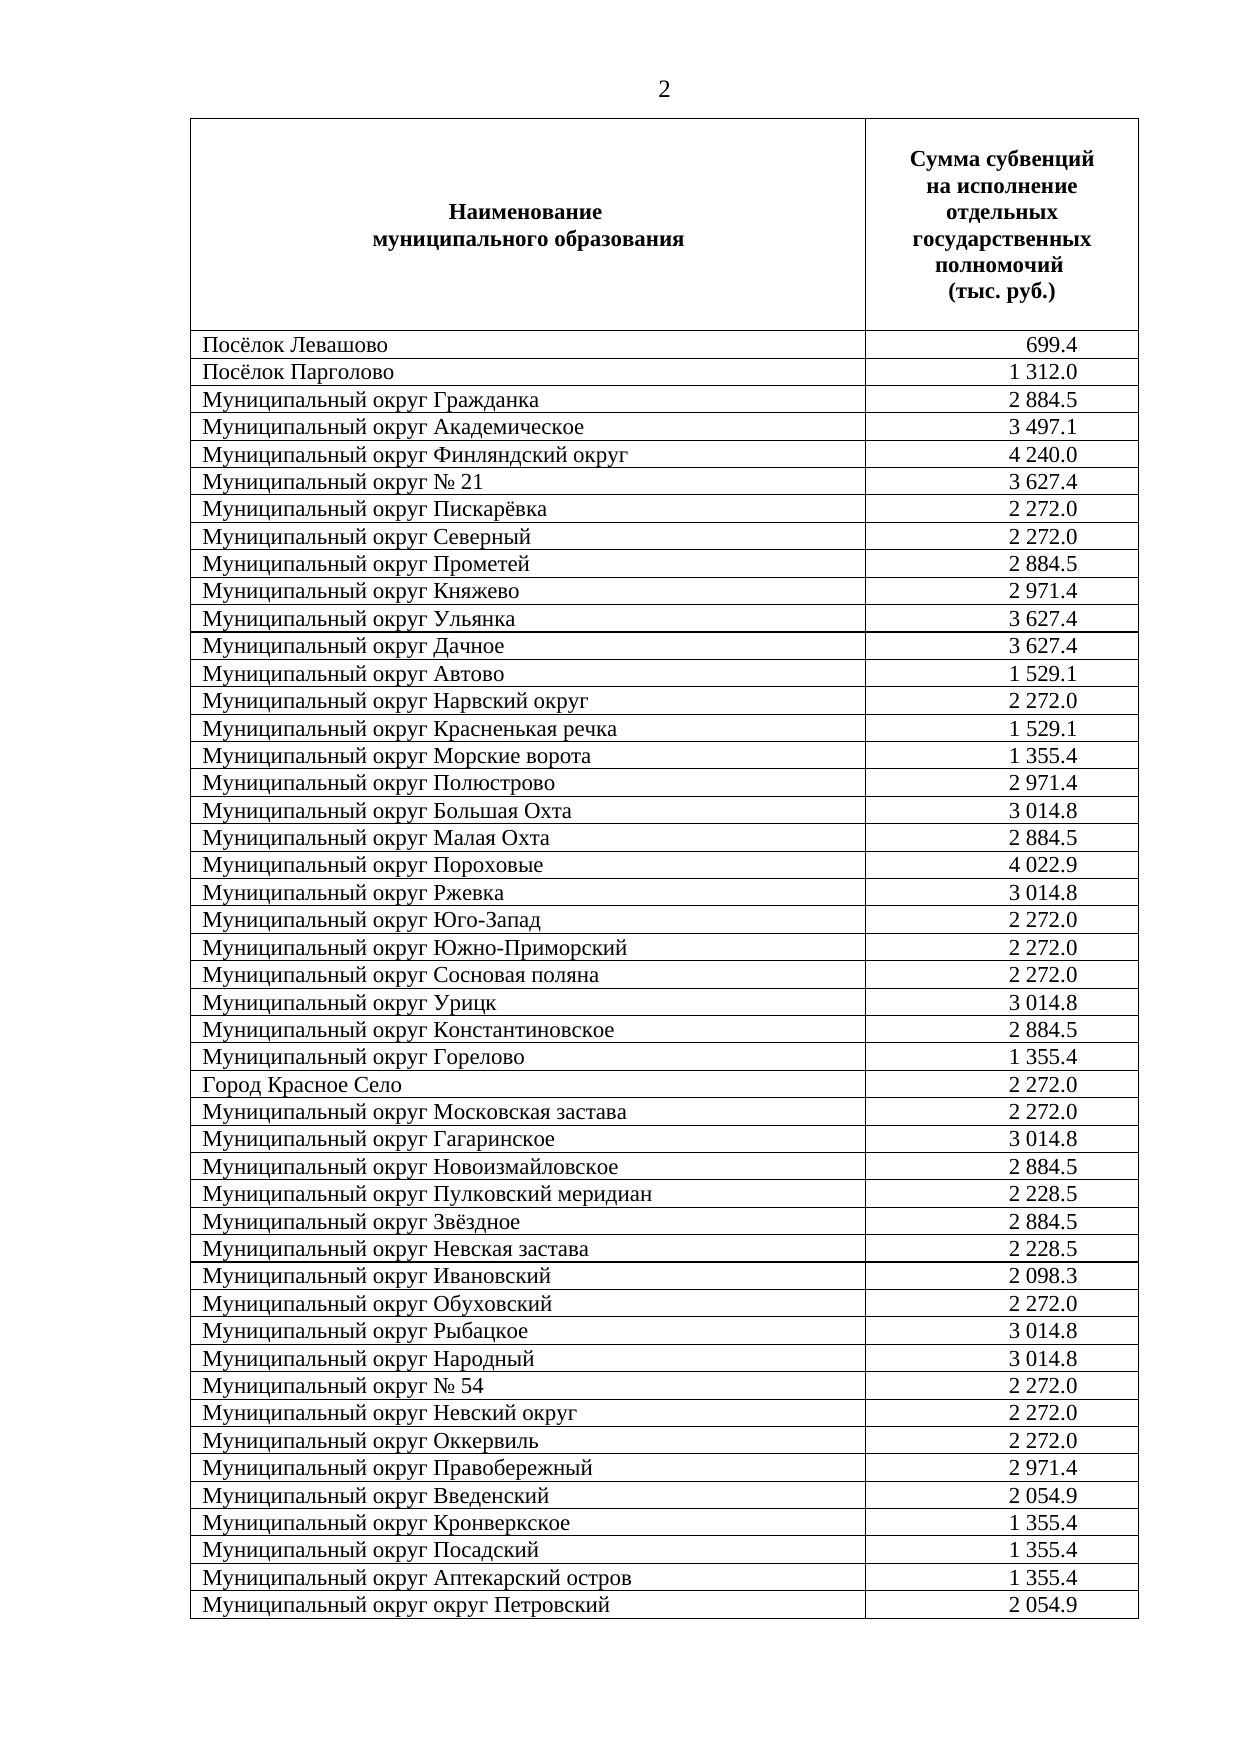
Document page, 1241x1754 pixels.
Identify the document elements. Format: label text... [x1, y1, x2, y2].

table_cell Муниципальный округ Прометей [191, 550, 865, 577]
table_cell 2 884.5 [866, 386, 1138, 412]
table_cell 2 272.0 [866, 1098, 1138, 1124]
table_cell Муниципальный округ Пулковский меридиан [191, 1180, 865, 1207]
table_cell 1 355.4 [866, 1564, 1138, 1590]
table_cell Город Красное Село [191, 1071, 865, 1097]
table_cell 2 971.4 [866, 1454, 1138, 1481]
table_cell Муниципальный округ Академическое [191, 413, 865, 439]
table_cell Посёлок Парголово [191, 359, 865, 385]
table_cell Муниципальный округ Южно-Приморский [191, 934, 865, 960]
table_cell Муниципальный округ Нарвский округ [191, 687, 865, 713]
table_cell 2 272.0 [866, 687, 1138, 713]
table_cell 2 884.5 [866, 824, 1138, 851]
table_cell Муниципальный округ Финляндский округ [191, 441, 865, 467]
table_cell Муниципальный округ Пороховые [191, 852, 865, 878]
table_cell Муниципальный округ Гражданка [191, 386, 865, 412]
table_cell Муниципальный округ Народный [191, 1345, 865, 1371]
table_cell Муниципальный округ округ Петровский [191, 1591, 865, 1618]
table_cell 3 014.8 [866, 797, 1138, 823]
table_cell 2 272.0 [866, 523, 1138, 549]
table_cell 1 529.1 [866, 715, 1138, 741]
table_cell 2 054.9 [866, 1591, 1138, 1618]
table_cell 2 098.3 [866, 1263, 1138, 1289]
table_cell 2 054.9 [866, 1482, 1138, 1508]
table_cell 2 272.0 [866, 906, 1138, 933]
table_cell Муниципальный округ Невская застава [191, 1235, 865, 1261]
table_cell 1 312.0 [866, 359, 1138, 385]
table_cell Муниципальный округ Невский округ [191, 1400, 865, 1426]
table_cell 3 627.4 [866, 633, 1138, 659]
table_cell 2 272.0 [866, 934, 1138, 960]
table_cell Муниципальный округ Правобережный [191, 1454, 865, 1481]
table_cell 1 355.4 [866, 1509, 1138, 1535]
table_cell Муниципальный округ Ржевка [191, 879, 865, 905]
table_cell Муниципальный округ Рыбацкое [191, 1317, 865, 1344]
table_cell 2 228.5 [866, 1180, 1138, 1207]
table_cell 2 272.0 [866, 1290, 1138, 1316]
table_cell 699.4 [866, 331, 1138, 357]
table_cell Муниципальный округ Введенский [191, 1482, 865, 1508]
table_cell Муниципальный округ Горелово [191, 1043, 865, 1070]
table_cell Муниципальный округ Гагаринское [191, 1126, 865, 1152]
table_cell Муниципальный округ Обуховский [191, 1290, 865, 1316]
table_cell 2 884.5 [866, 1208, 1138, 1234]
table_cell Муниципальный округ Аптекарский остров [191, 1564, 865, 1590]
table_cell Муниципальный округ Морские ворота [191, 742, 865, 768]
table_cell Муниципальный округ Пискарёвка [191, 495, 865, 522]
table_cell Муниципальный округ Юго-Запад [191, 906, 865, 933]
table_cell Муниципальный округ Урицк [191, 989, 865, 1015]
table_cell Муниципальный округ Новоизмайловское [191, 1153, 865, 1179]
table_cell 3 627.4 [866, 605, 1138, 631]
table_cell Муниципальный округ Большая Охта [191, 797, 865, 823]
table_cell Муниципальный округ Оккервиль [191, 1427, 865, 1453]
table_cell Муниципальный округ Северный [191, 523, 865, 549]
table_cell 2 971.4 [866, 578, 1138, 604]
table_cell 2 272.0 [866, 1427, 1138, 1453]
table_cell 3 014.8 [866, 1317, 1138, 1344]
table_cell 2 884.5 [866, 1153, 1138, 1179]
table_cell Муниципальный округ Звёздное [191, 1208, 865, 1234]
table_cell 2 272.0 [866, 1071, 1138, 1097]
table_cell 3 014.8 [866, 1345, 1138, 1371]
table_cell 3 014.8 [866, 989, 1138, 1015]
table_cell Муниципальный округ Ульянка [191, 605, 865, 631]
table_cell Муниципальный округ Полюстрово [191, 769, 865, 796]
table_cell 2 884.5 [866, 1016, 1138, 1042]
table_cell Муниципальный округ Малая Охта [191, 824, 865, 851]
table_header Сумма субвенций на исполнение отдельных государственных полномочий (тыс. руб.) [866, 119, 1138, 330]
table_header Наименование муниципального образования [191, 119, 865, 330]
table_cell 1 355.4 [866, 742, 1138, 768]
table_cell Муниципальный округ № 21 [191, 468, 865, 494]
table_cell Посёлок Левашово [191, 331, 865, 357]
table_cell 3 014.8 [866, 1126, 1138, 1152]
table_cell Муниципальный округ Дачное [191, 633, 865, 659]
table_cell Муниципальный округ Красненькая речка [191, 715, 865, 741]
table_cell 4 240.0 [866, 441, 1138, 467]
table_cell Муниципальный округ Константиновское [191, 1016, 865, 1042]
table_cell Муниципальный округ Сосновая поляна [191, 961, 865, 987]
table_cell 2 228.5 [866, 1235, 1138, 1261]
table_cell Муниципальный округ № 54 [191, 1372, 865, 1398]
table_cell 2 272.0 [866, 1400, 1138, 1426]
table_cell Муниципальный округ Московская застава [191, 1098, 865, 1124]
table_cell Муниципальный округ Автово [191, 660, 865, 686]
table_cell 3 497.1 [866, 413, 1138, 439]
table_cell 1 529.1 [866, 660, 1138, 686]
table_cell 1 355.4 [866, 1536, 1138, 1563]
table_cell 3 014.8 [866, 879, 1138, 905]
table_cell 2 272.0 [866, 961, 1138, 987]
table_cell 4 022.9 [866, 852, 1138, 878]
table_cell 2 971.4 [866, 769, 1138, 796]
table_cell Муниципальный округ Кронверкское [191, 1509, 865, 1535]
table_cell Муниципальный округ Ивановский [191, 1263, 865, 1289]
table_cell Муниципальный округ Посадский [191, 1536, 865, 1563]
table_cell 2 272.0 [866, 1372, 1138, 1398]
table_cell Муниципальный округ Княжево [191, 578, 865, 604]
table_cell 2 272.0 [866, 495, 1138, 522]
table_cell 1 355.4 [866, 1043, 1138, 1070]
table_cell 3 627.4 [866, 468, 1138, 494]
table_cell 2 884.5 [866, 550, 1138, 577]
